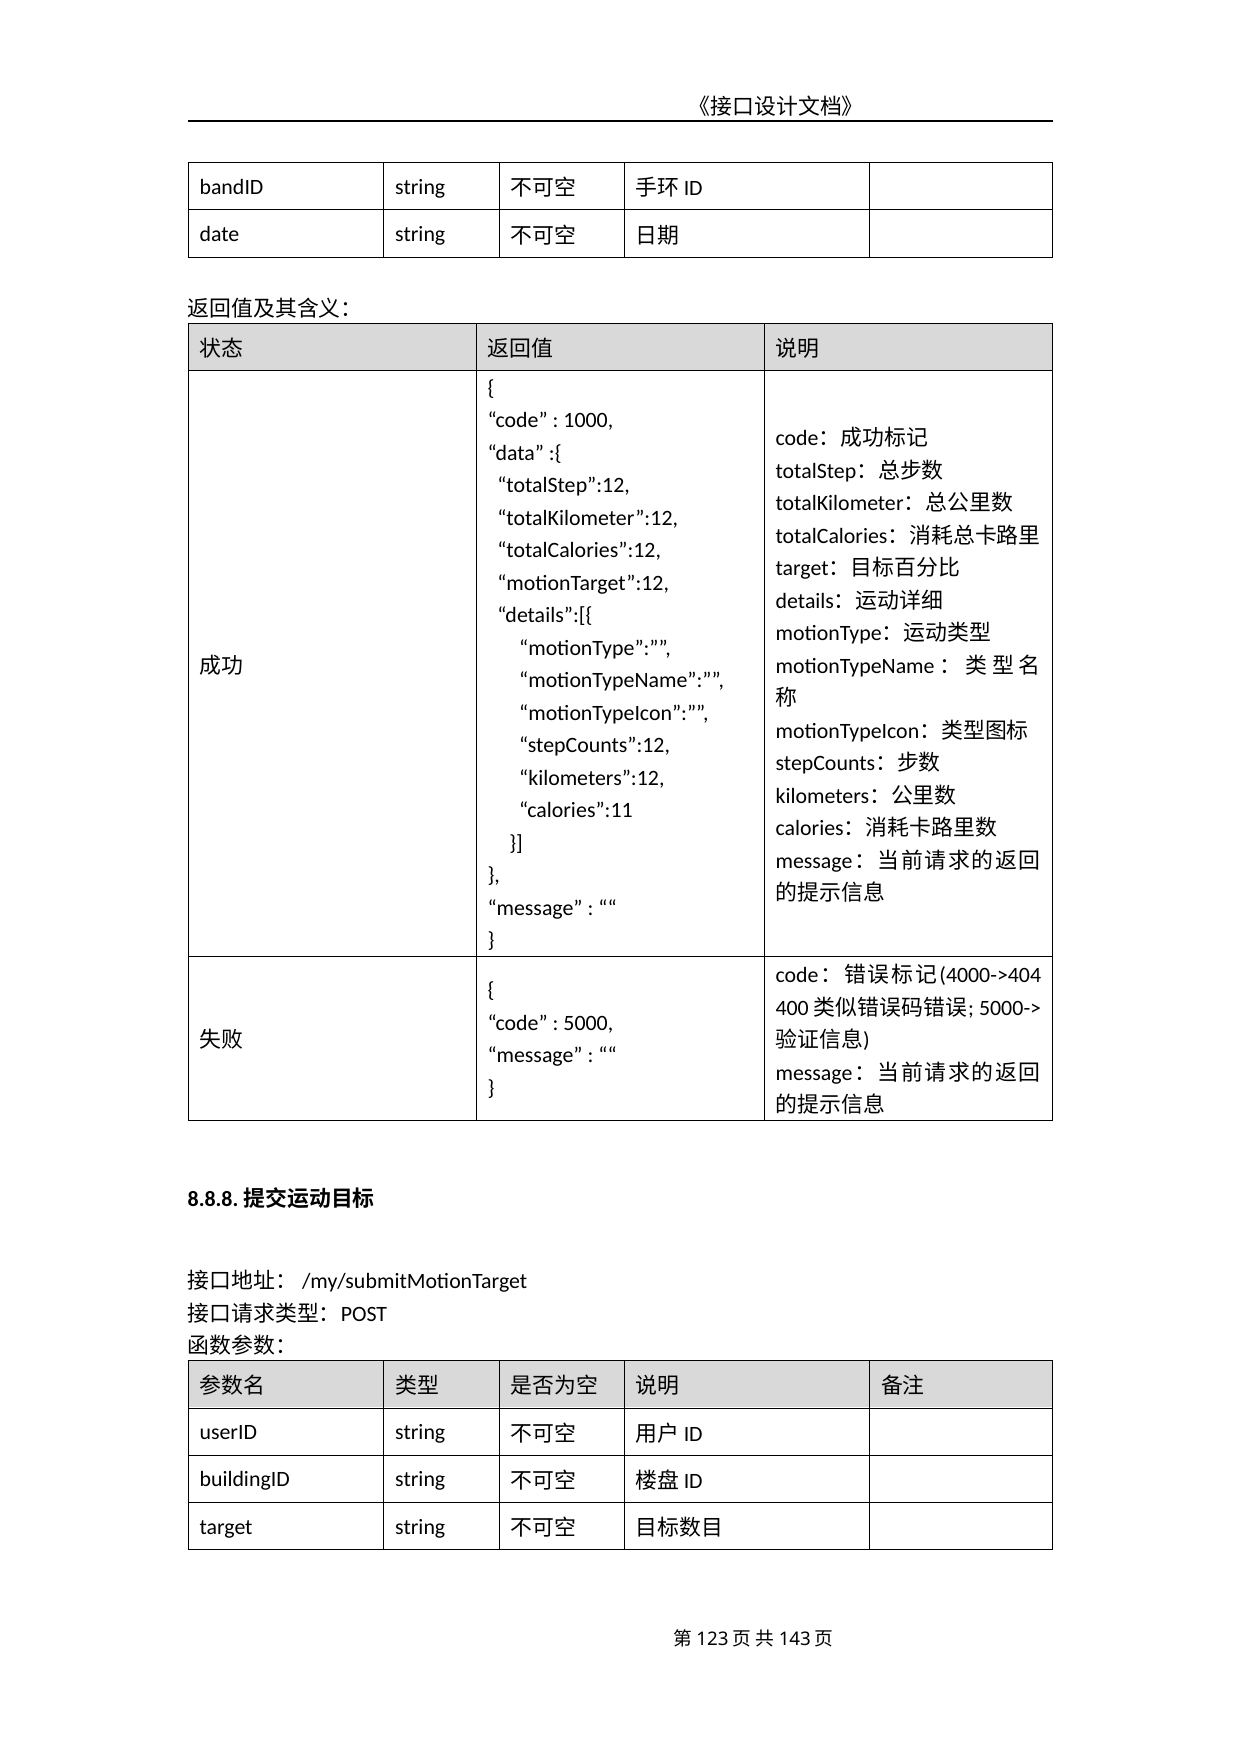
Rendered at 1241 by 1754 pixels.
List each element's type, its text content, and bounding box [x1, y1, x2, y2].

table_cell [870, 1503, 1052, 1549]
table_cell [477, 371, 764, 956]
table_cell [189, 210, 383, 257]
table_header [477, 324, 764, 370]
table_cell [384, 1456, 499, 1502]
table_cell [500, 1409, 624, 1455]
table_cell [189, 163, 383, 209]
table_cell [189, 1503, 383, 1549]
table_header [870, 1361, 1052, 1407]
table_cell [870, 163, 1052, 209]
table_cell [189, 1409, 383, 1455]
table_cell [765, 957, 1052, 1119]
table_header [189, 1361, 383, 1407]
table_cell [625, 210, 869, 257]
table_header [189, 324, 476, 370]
text 接口请求类型：POST [187, 1295, 1053, 1328]
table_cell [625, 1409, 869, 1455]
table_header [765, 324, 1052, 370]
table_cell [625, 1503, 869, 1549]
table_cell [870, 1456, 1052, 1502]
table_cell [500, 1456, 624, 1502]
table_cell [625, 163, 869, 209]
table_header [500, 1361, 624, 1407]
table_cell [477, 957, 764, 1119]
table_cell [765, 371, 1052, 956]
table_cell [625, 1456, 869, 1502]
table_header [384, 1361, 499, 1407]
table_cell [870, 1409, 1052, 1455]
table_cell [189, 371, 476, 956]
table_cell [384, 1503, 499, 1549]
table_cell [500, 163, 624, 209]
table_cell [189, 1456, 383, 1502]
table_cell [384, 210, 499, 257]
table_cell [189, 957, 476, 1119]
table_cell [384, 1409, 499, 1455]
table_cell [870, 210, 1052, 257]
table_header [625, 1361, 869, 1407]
text 函数参数： [187, 1328, 1053, 1360]
text 接口地址： /my/submitMotionTarget [187, 1263, 1053, 1295]
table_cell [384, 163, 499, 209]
subtitle 8.8.8. 提交运动目标 [187, 1180, 1053, 1213]
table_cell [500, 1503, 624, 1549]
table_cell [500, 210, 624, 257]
text 返回值及其含义： [187, 290, 1053, 323]
